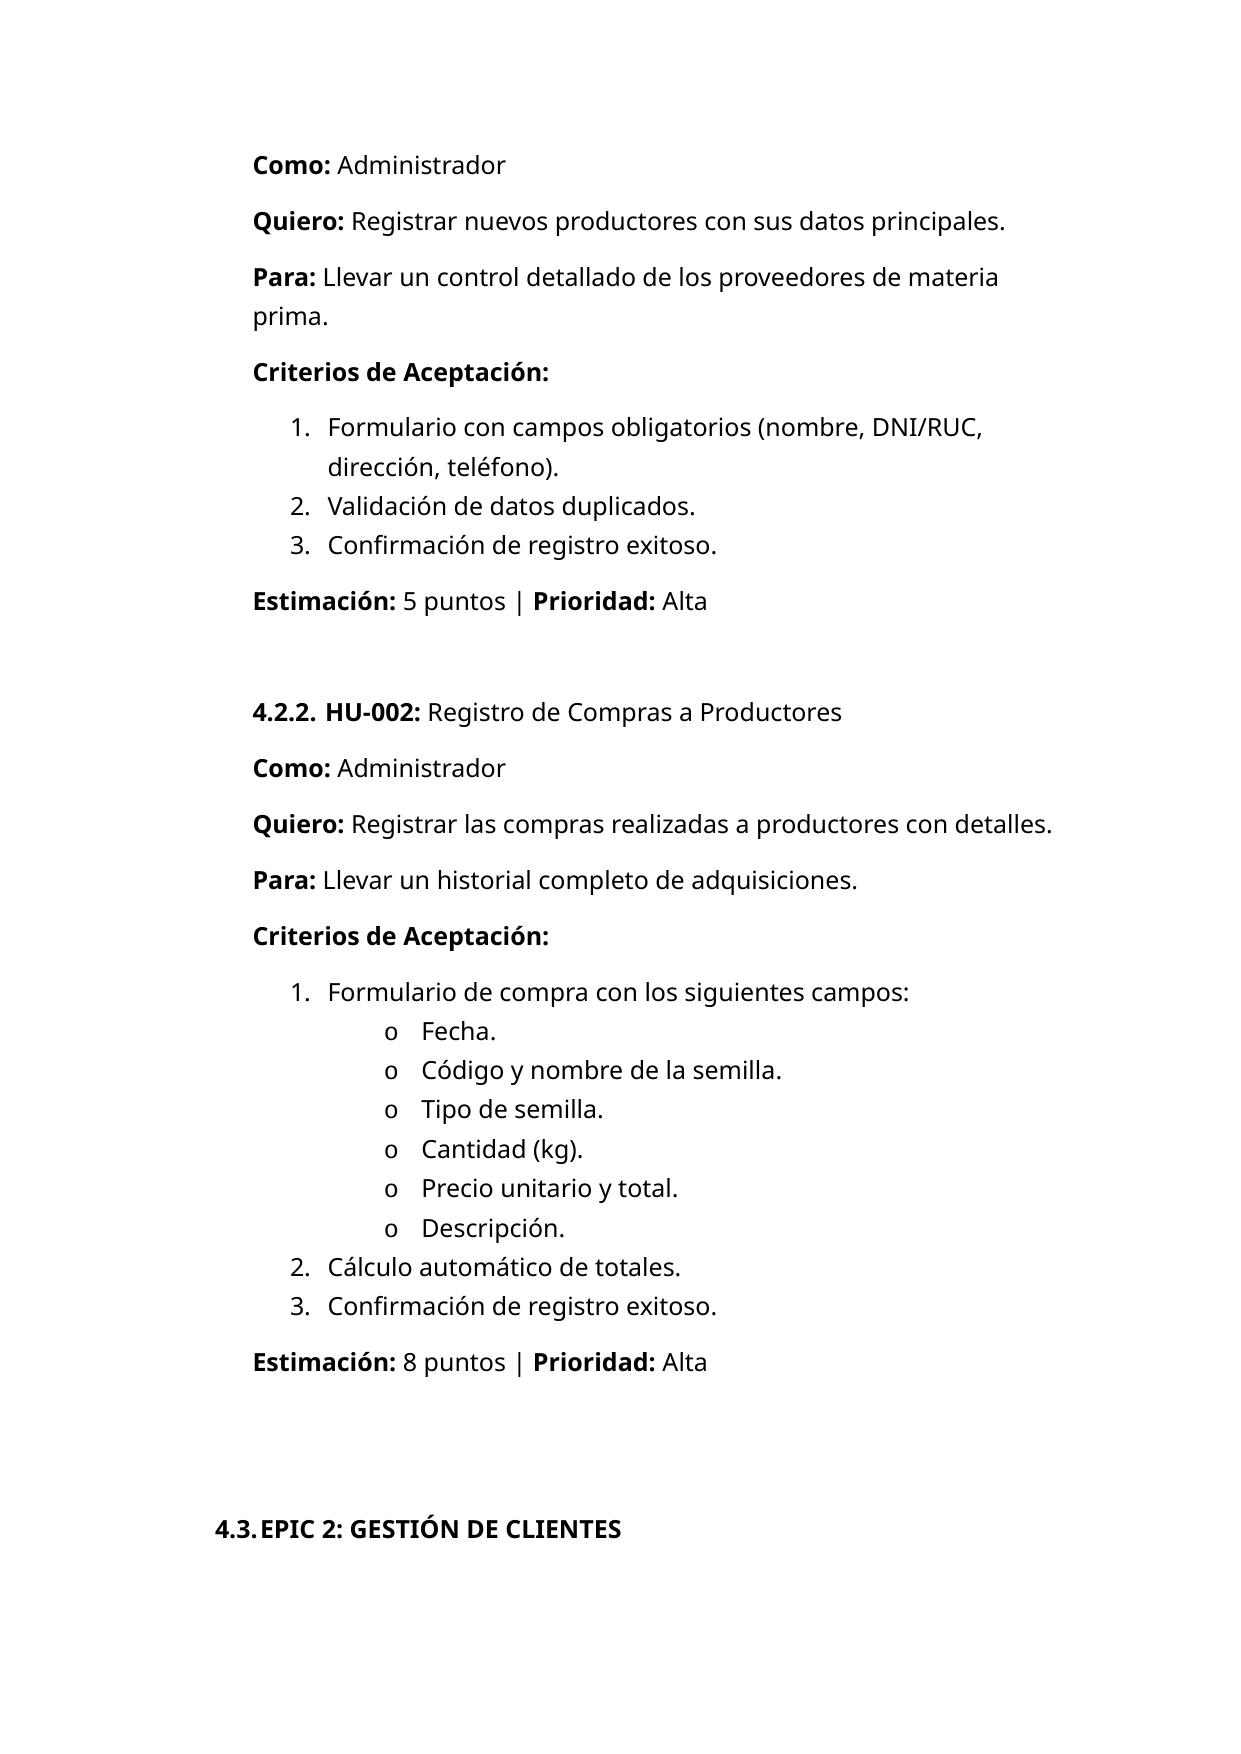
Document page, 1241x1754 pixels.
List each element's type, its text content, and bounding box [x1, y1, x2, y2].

list Fecha. [383, 1013, 1063, 1048]
text Como: Administrador [252, 751, 1063, 785]
list HU-002: Registro de Compras a Productores [252, 695, 1063, 729]
list Cantidad (kg). [383, 1132, 1063, 1166]
list Formulario de compra con los siguientes campos: [290, 974, 1063, 1008]
text Estimación: 5 puntos | Prioridad: Alta [252, 583, 1063, 617]
list Cálculo automático de totales. [290, 1250, 1063, 1284]
list Descripción. [383, 1210, 1063, 1244]
list Formulario con campos obligatorios (nombre, DNI/RUC, dirección, teléfono). [290, 410, 1063, 483]
text Quiero: Registrar nuevos productores con sus datos principales. [252, 203, 1063, 237]
list Confirmación de registro exitoso. [290, 1289, 1063, 1323]
text Quiero: Registrar las compras realizadas a productores con detalles. [252, 807, 1063, 841]
text Para: Llevar un historial completo de adquisiciones. [252, 863, 1063, 897]
list Código y nombre de la semilla. [383, 1053, 1063, 1087]
text Criterios de Aceptación: [252, 918, 1063, 952]
text Como: Administrador [252, 148, 1063, 182]
text Para: Llevar un control detallado de los proveedores de materia prima. [252, 259, 1063, 332]
list Confirmación de registro exitoso. [290, 528, 1063, 562]
list EPIC 2: GESTIÓN DE CLIENTES [215, 1512, 1063, 1546]
text Estimación: 8 puntos | Prioridad: Alta [252, 1345, 1063, 1379]
list Tipo de semilla. [383, 1092, 1063, 1126]
text Criterios de Aceptación: [252, 354, 1063, 388]
list Validación de datos duplicados. [290, 488, 1063, 522]
list Precio unitario y total. [383, 1171, 1063, 1205]
